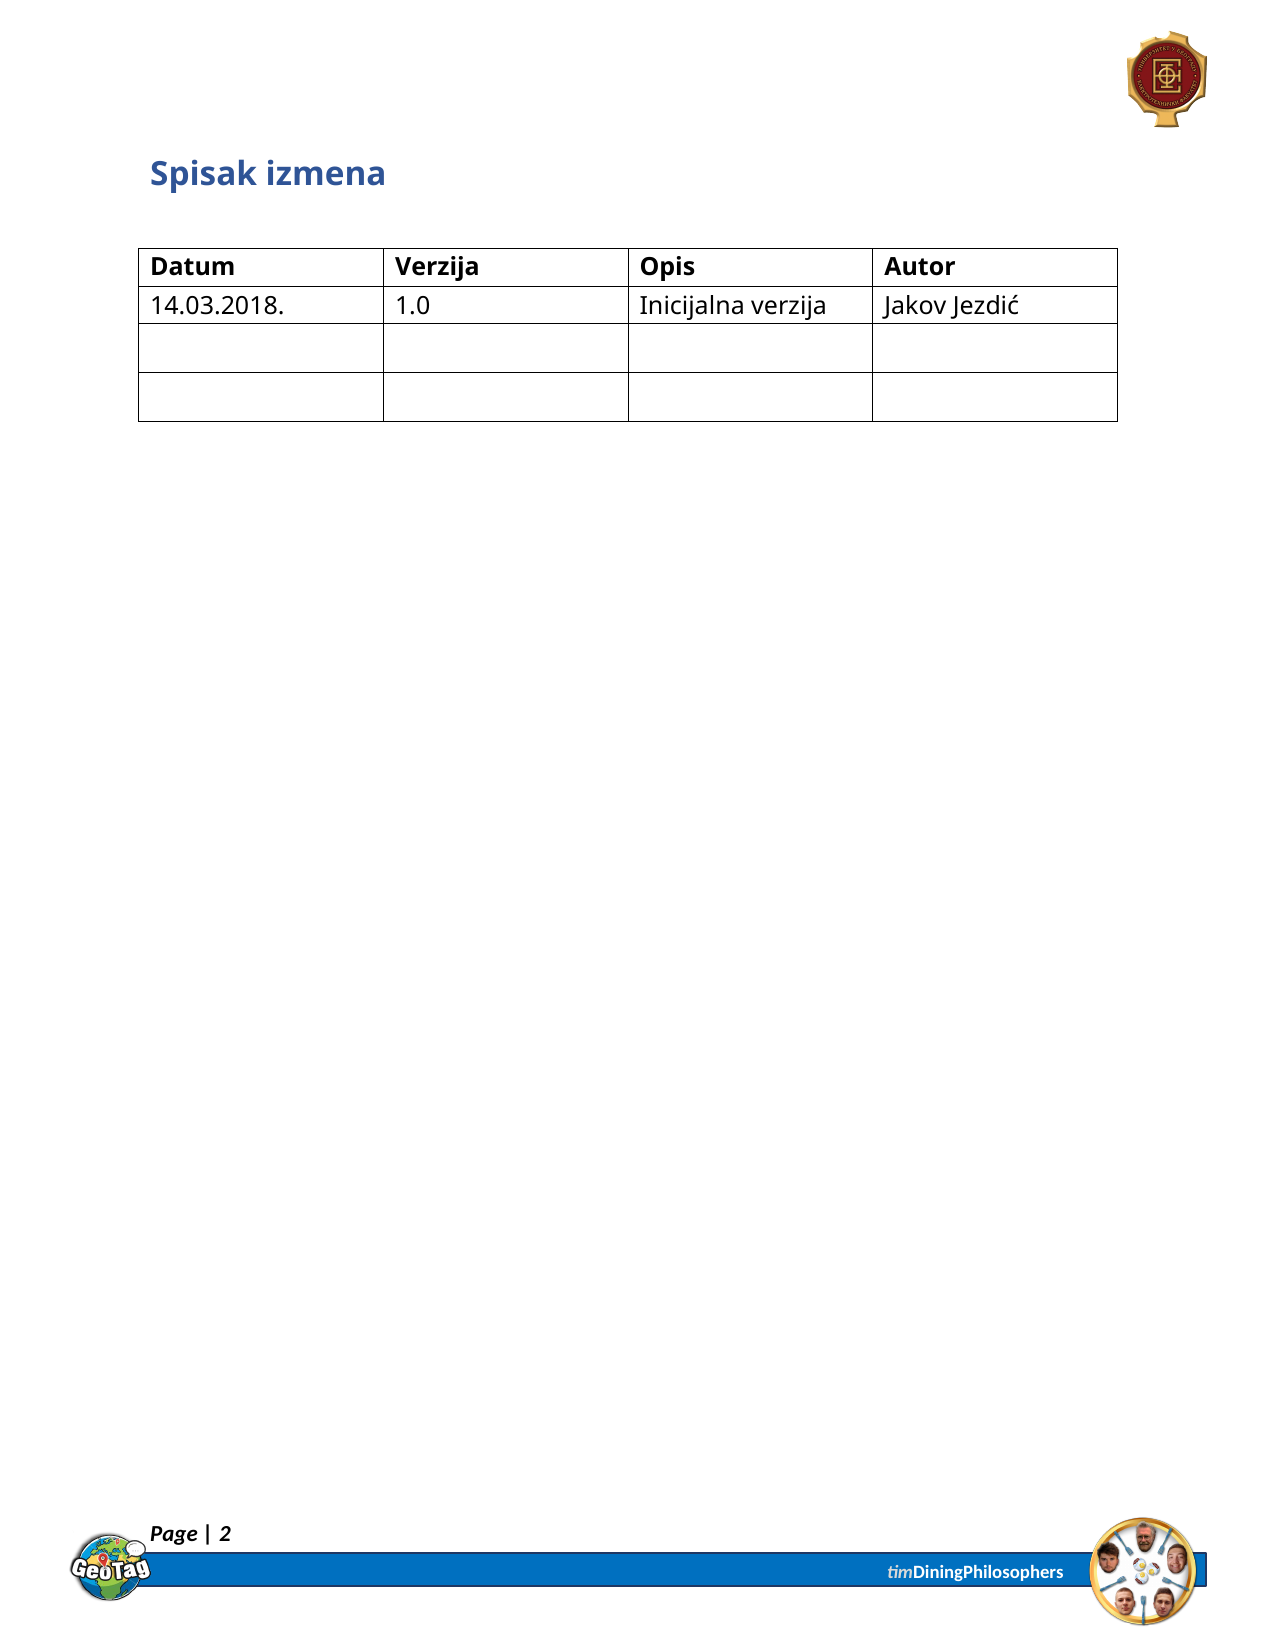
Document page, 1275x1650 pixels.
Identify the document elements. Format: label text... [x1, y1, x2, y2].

picture [1087, 1515, 1198, 1628]
table_header Opis [629, 249, 872, 286]
table_cell [139, 324, 383, 372]
table_cell 1.0 [384, 287, 628, 323]
table_header Verzija [384, 249, 628, 286]
table_cell [139, 373, 383, 421]
table_cell Jakov Jezdić [873, 287, 1117, 323]
table_cell 14.03.2018. [139, 287, 383, 323]
table_cell [629, 324, 872, 372]
table_header Autor [873, 249, 1117, 286]
picture [62, 1524, 158, 1610]
table_cell Inicijalna verzija [629, 287, 872, 323]
table_cell [384, 373, 628, 421]
list Spisak izmena [150, 150, 1125, 244]
table_cell [873, 324, 1117, 372]
table_cell [629, 373, 872, 421]
table_cell [873, 373, 1117, 421]
table_header Datum [139, 249, 383, 286]
table_cell [384, 324, 628, 372]
picture [1123, 28, 1211, 130]
